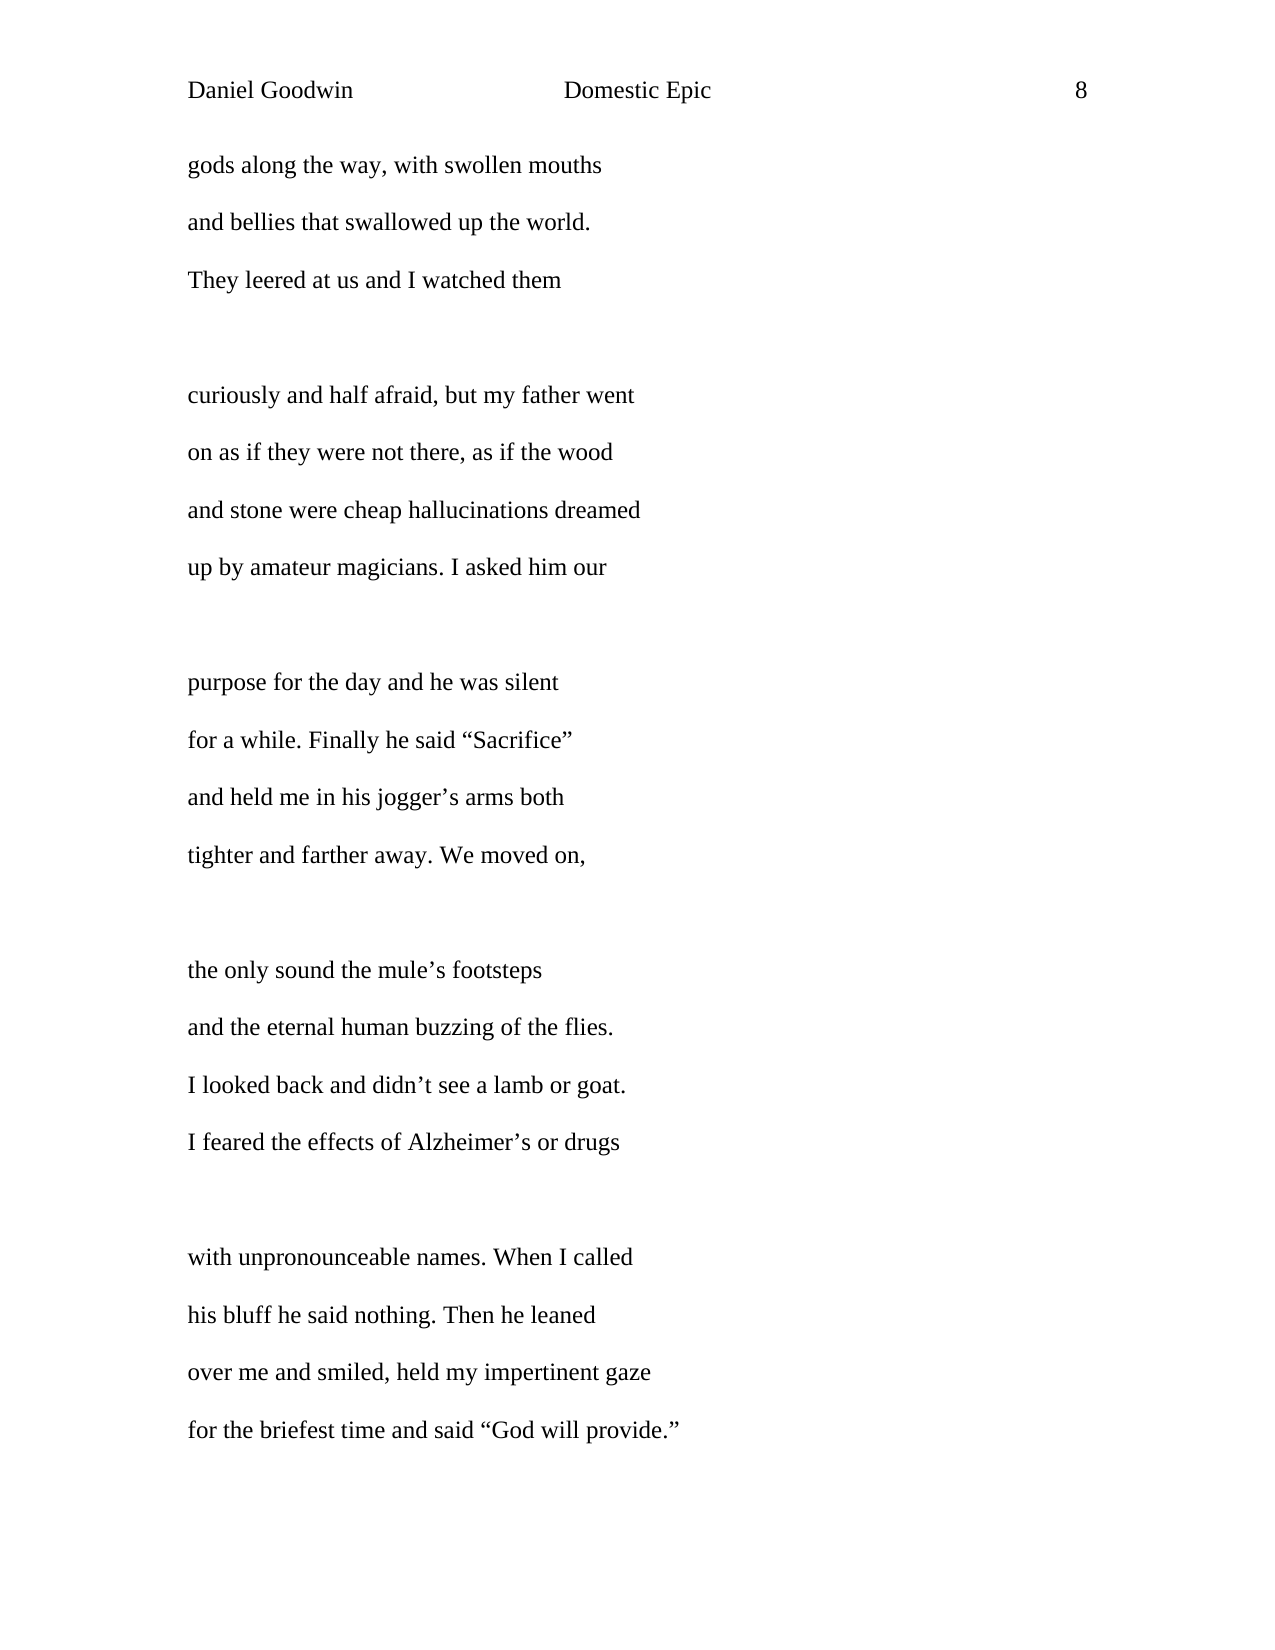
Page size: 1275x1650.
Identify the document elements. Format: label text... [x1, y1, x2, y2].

text I feared the effects of Alzheimer’s or drugs [187, 1127, 1087, 1156]
text up by amateur magicians. I asked him our [187, 552, 1087, 581]
text on as if they were not there, as if the wood [187, 437, 1087, 466]
text and held me in his jogger’s arms both [187, 782, 1087, 811]
text gods along the way, with swollen mouths [187, 150, 1087, 179]
text over me and smiled, held my impertinent gaze [187, 1357, 1087, 1386]
text curiously and half afraid, but my father went [187, 380, 1087, 409]
text and stone were cheap hallucinations dreamed [187, 495, 1087, 524]
text They leered at us and I watched them [187, 265, 1087, 294]
text and the eternal human buzzing of the flies. [187, 1012, 1087, 1041]
text purpose for the day and he was silent [187, 667, 1087, 696]
text with unpronounceable names. When I called [187, 1242, 1087, 1271]
text for the briefest time and said “God will provide.” [187, 1415, 1087, 1444]
text the only sound the mule’s footsteps [187, 955, 1087, 984]
text I looked back and didn’t see a lamb or goat. [187, 1070, 1087, 1099]
text for a while. Finally he said “Sacrifice” [187, 725, 1087, 754]
text his bluff he said nothing. Then he leaned [187, 1300, 1087, 1329]
text tighter and farther away. We moved on, [187, 840, 1087, 869]
text and bellies that swallowed up the world. [187, 207, 1087, 236]
